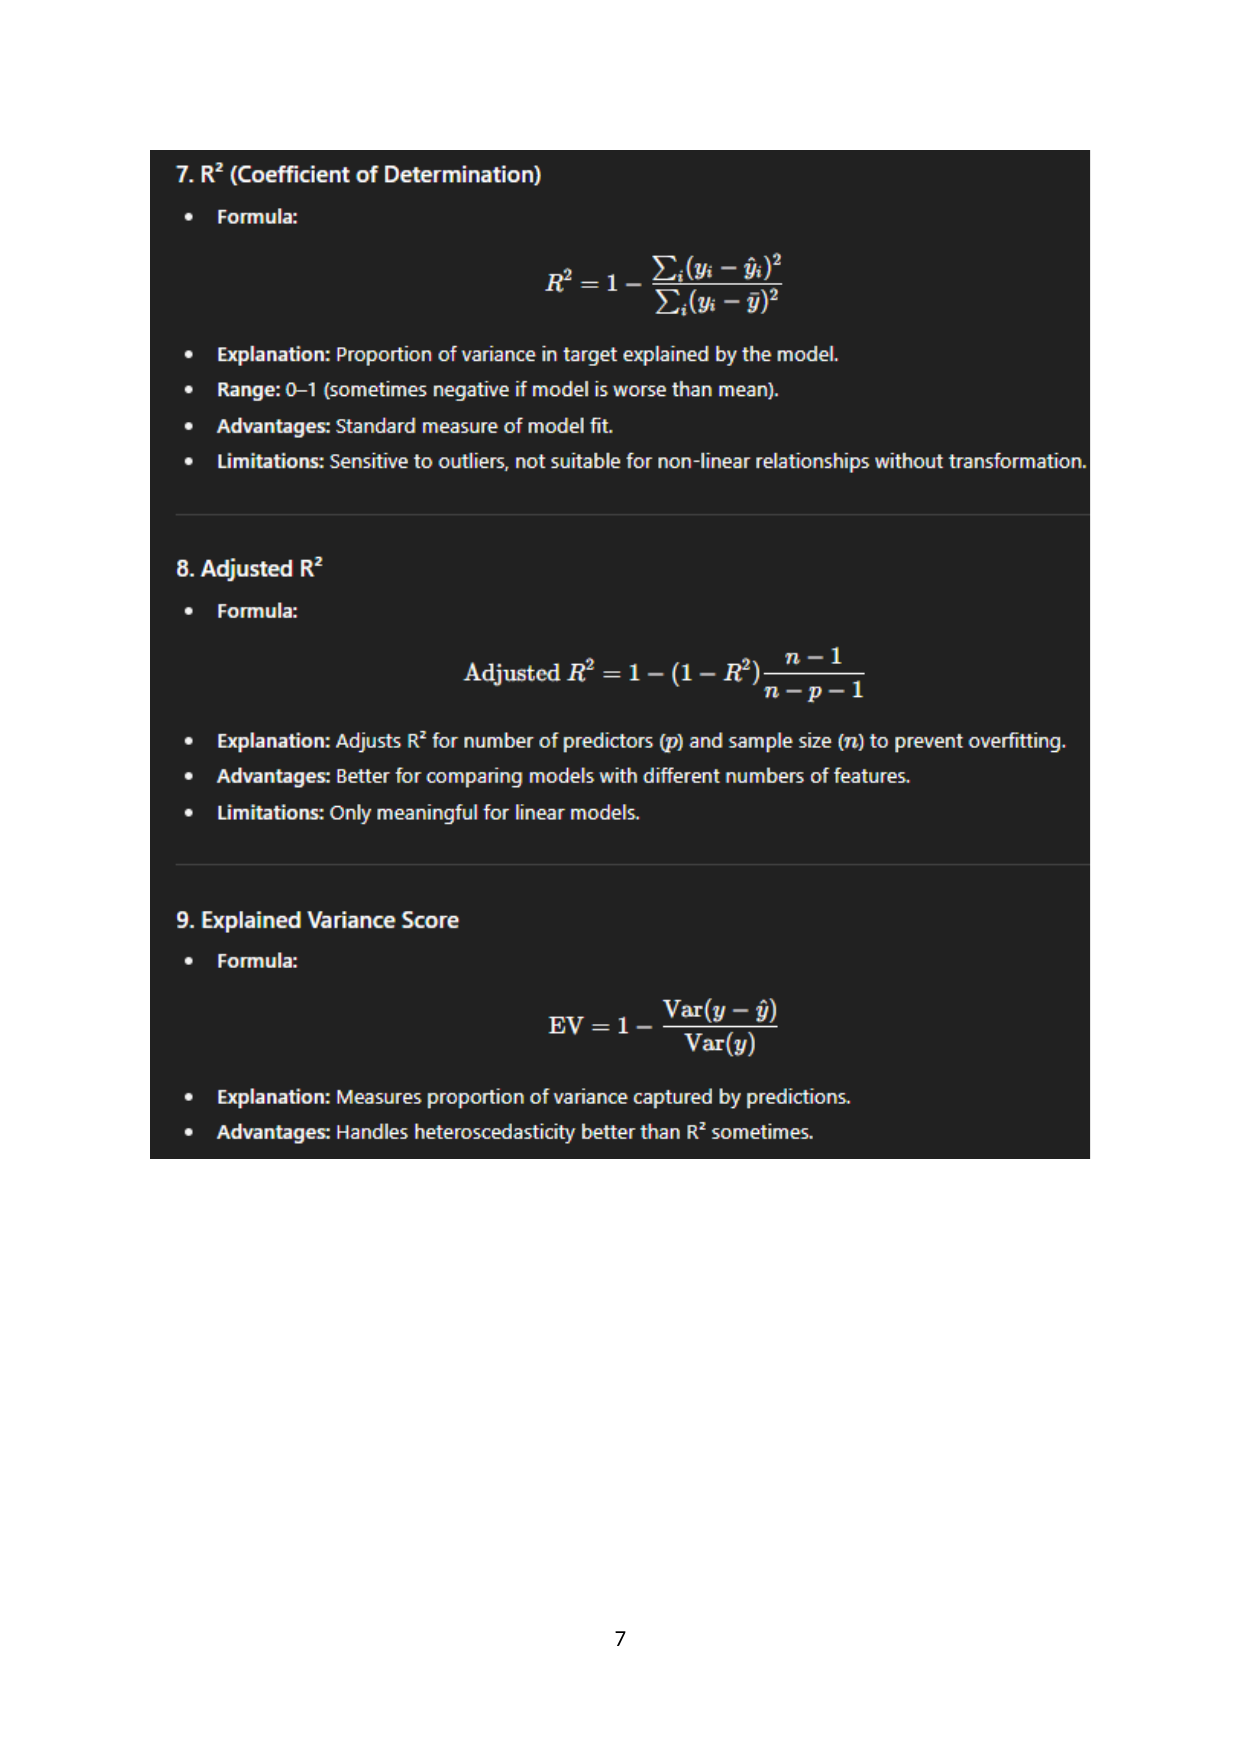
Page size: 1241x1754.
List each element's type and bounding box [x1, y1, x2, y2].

picture [150, 150, 1091, 1159]
